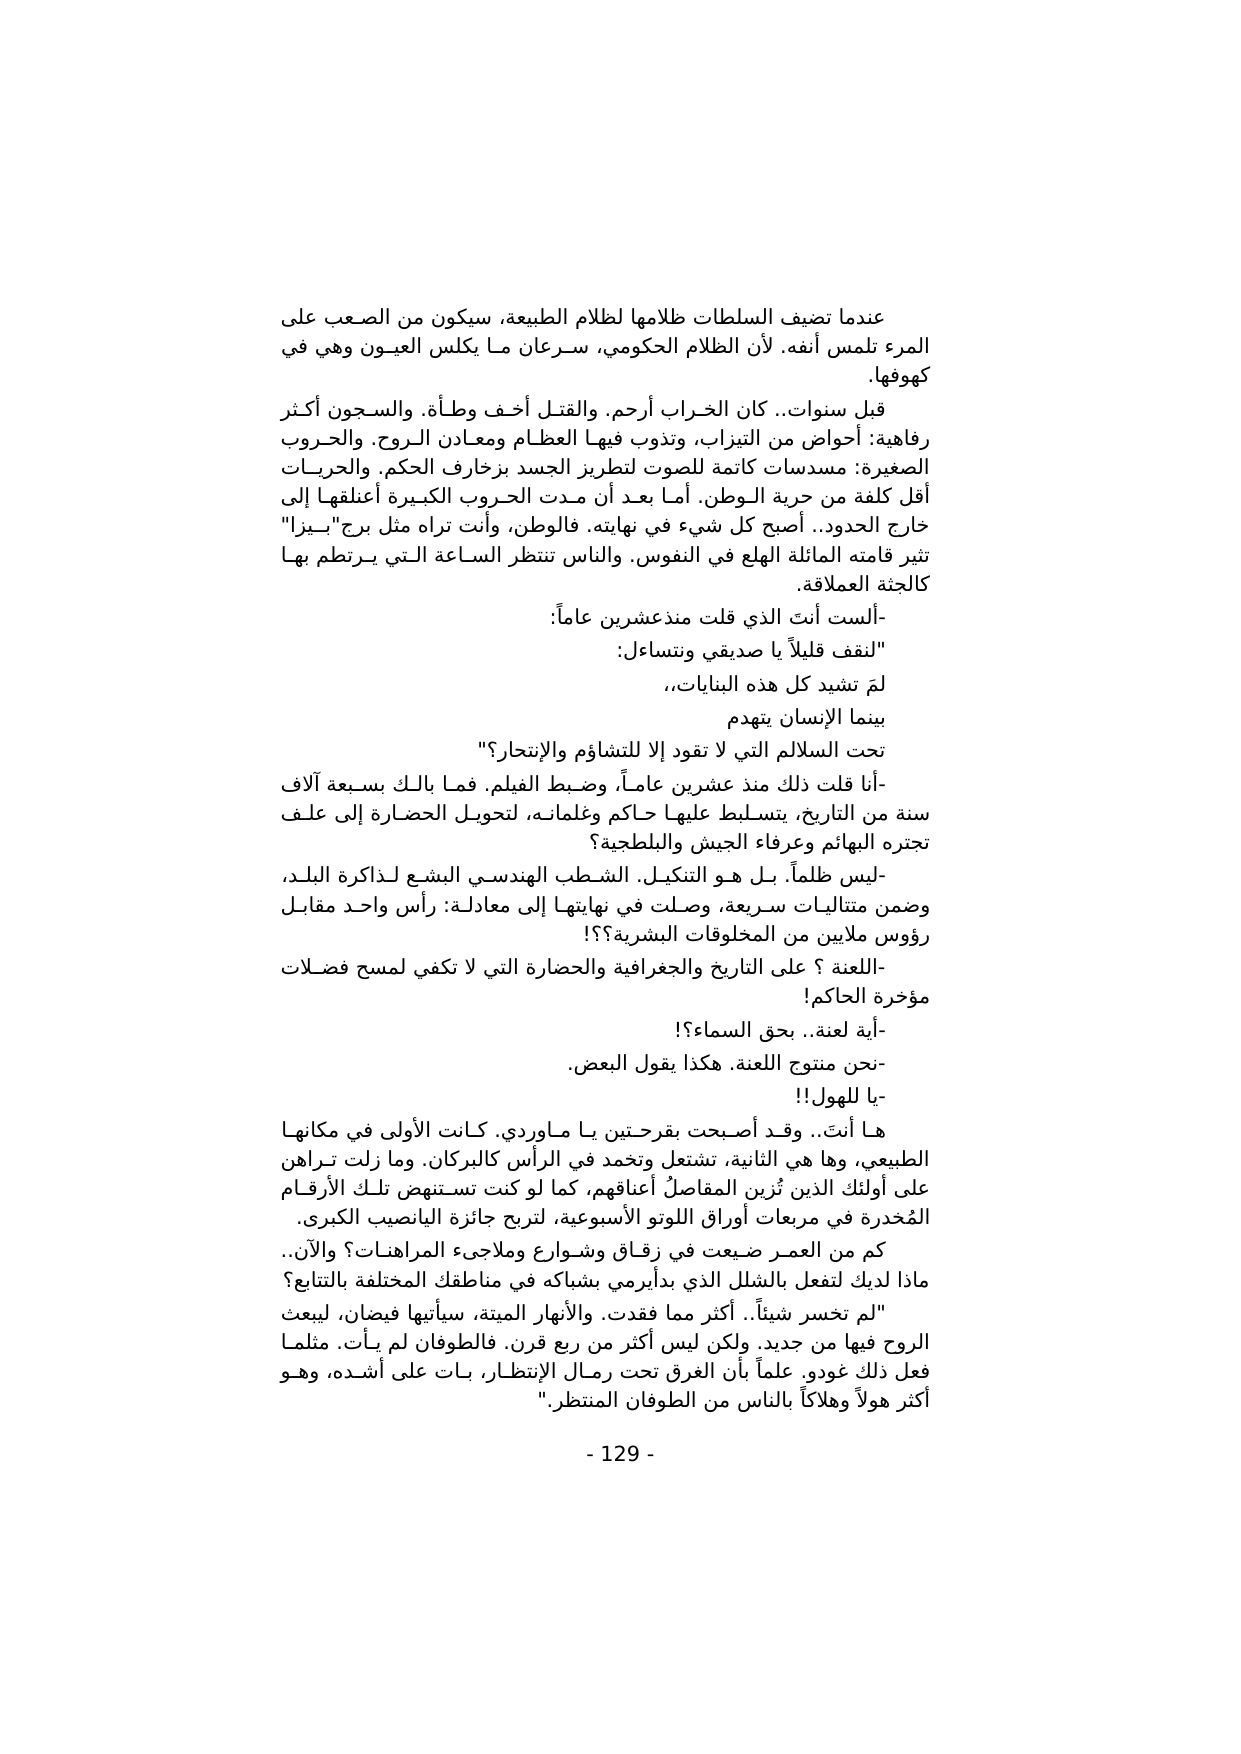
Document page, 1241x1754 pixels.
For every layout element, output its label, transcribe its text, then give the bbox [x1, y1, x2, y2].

text ها أنتَ.. وقد أصبحت بقرحتين يا ماوردي. كانت الأولى في مكانها الطبيعي، وها هي الثانية، تشتعل وتخمد في الرأس كالبركان. وما زلت تراهن على أولئك الذين تُزين المقاصلُ أعناقهم، كما لو كنت تستنهض تلك الأرقام المُخدرة في مربعات أوراق اللوتو الأسبوعية، لتربح جائزة اليانصيب الكبرى. [281, 1114, 930, 1230]
text -ألست أنتَ الذي قلت منذعشرين عاماً: [281, 601, 930, 630]
text "لم تخسر شيئاً.. أكثر مما فقدت. والأنهار الميتة، سيأتيها فيضان، ليبعث الروح فيها من جديد. ولكن ليس أكثر من ربع قرن. فالطوفان لم يأت. مثلما فعل ذلك غودو. علماً بأن الغرق تحت رمال الإنتظار، بات على أشده، وهو أكثر هولاً وهلاكاً بالناس من الطوفان المنتظر." [281, 1297, 930, 1414]
text -اللعنة ؟ على التاريخ والجغرافية والحضارة التي لا تكفي لمسح فضلات مؤخرة الحاكم! [281, 951, 930, 1009]
text -يا للهول!! [281, 1080, 930, 1109]
text -أية لعنة.. بحق السماء؟! [281, 1014, 930, 1043]
text قبل سنوات.. كان الخراب أرحم. والقتل أخف وطأة. والسجون أكثر رفاهية: أحواض من التيزاب، وتذوب فيها العظام ومعادن الروح. والحروب الصغيرة: مسدسات كاتمة للصوت لتطريز الجسد بزخارف الحكم. والحريات أقل كلفة من حرية الوطن. أما بعد أن مدت الحروب الكبيرة أعنلقها إلى خارج الحدود.. أصبح كل شيء في نهايته. فالوطن، وأنت تراه مثل برج"بيزا" تثير قامته المائلة الهلع في النفوس. والناس تنتظر الساعة التي يرتطم بها كالجثة العملاقة. [281, 393, 930, 597]
text لمَ تشيد كل هذه البنايات،، [281, 668, 930, 697]
text "لنقف قليلاً يا صديقي ونتساءل: [281, 634, 930, 664]
text بينما الإنسان يتهدم [281, 701, 930, 730]
text عندما تضيف السلطات ظلامها لظلام الطبيعة، سيكون من الصعب على المرء تلمس أنفه. لأن الظلام الحكومي، سرعان ما يكلس العيون وهي في كهوفها. [281, 301, 930, 389]
text كم من العمر ضيعت في زقاق وشوارع وملاجىء المراهنات؟ والآن.. ماذا لديك لتفعل بالشلل الذي بدأيرمي بشباكه في مناطقك المختلفة بالتتابع؟ [281, 1234, 930, 1293]
text -ليس ظلماً. بل هو التنكيل. الشطب الهندسي البشع لذاكرة البلد، وضمن متتاليات سريعة، وصلت في نهايتها إلى معادلة: رأس واحد مقابل رؤوس ملايين من المخلوقات البشرية؟؟! [281, 859, 930, 947]
text -نحن منتوج اللعنة. هكذا يقول البعض. [281, 1047, 930, 1076]
text -أنا قلت ذلك منذ عشرين عاماً، وضبط الفيلم. فما بالك بسبعة آلاف سنة من التاريخ، يتسلبط عليها حاكم وغلمانه، لتحويل الحضارة إلى علف تجتره البهائم وعرفاء الجيش والبلطجية؟ [281, 768, 930, 855]
text تحت السلالم التي لا تقود إلا للتشاؤم والإنتحار؟" [281, 734, 930, 764]
